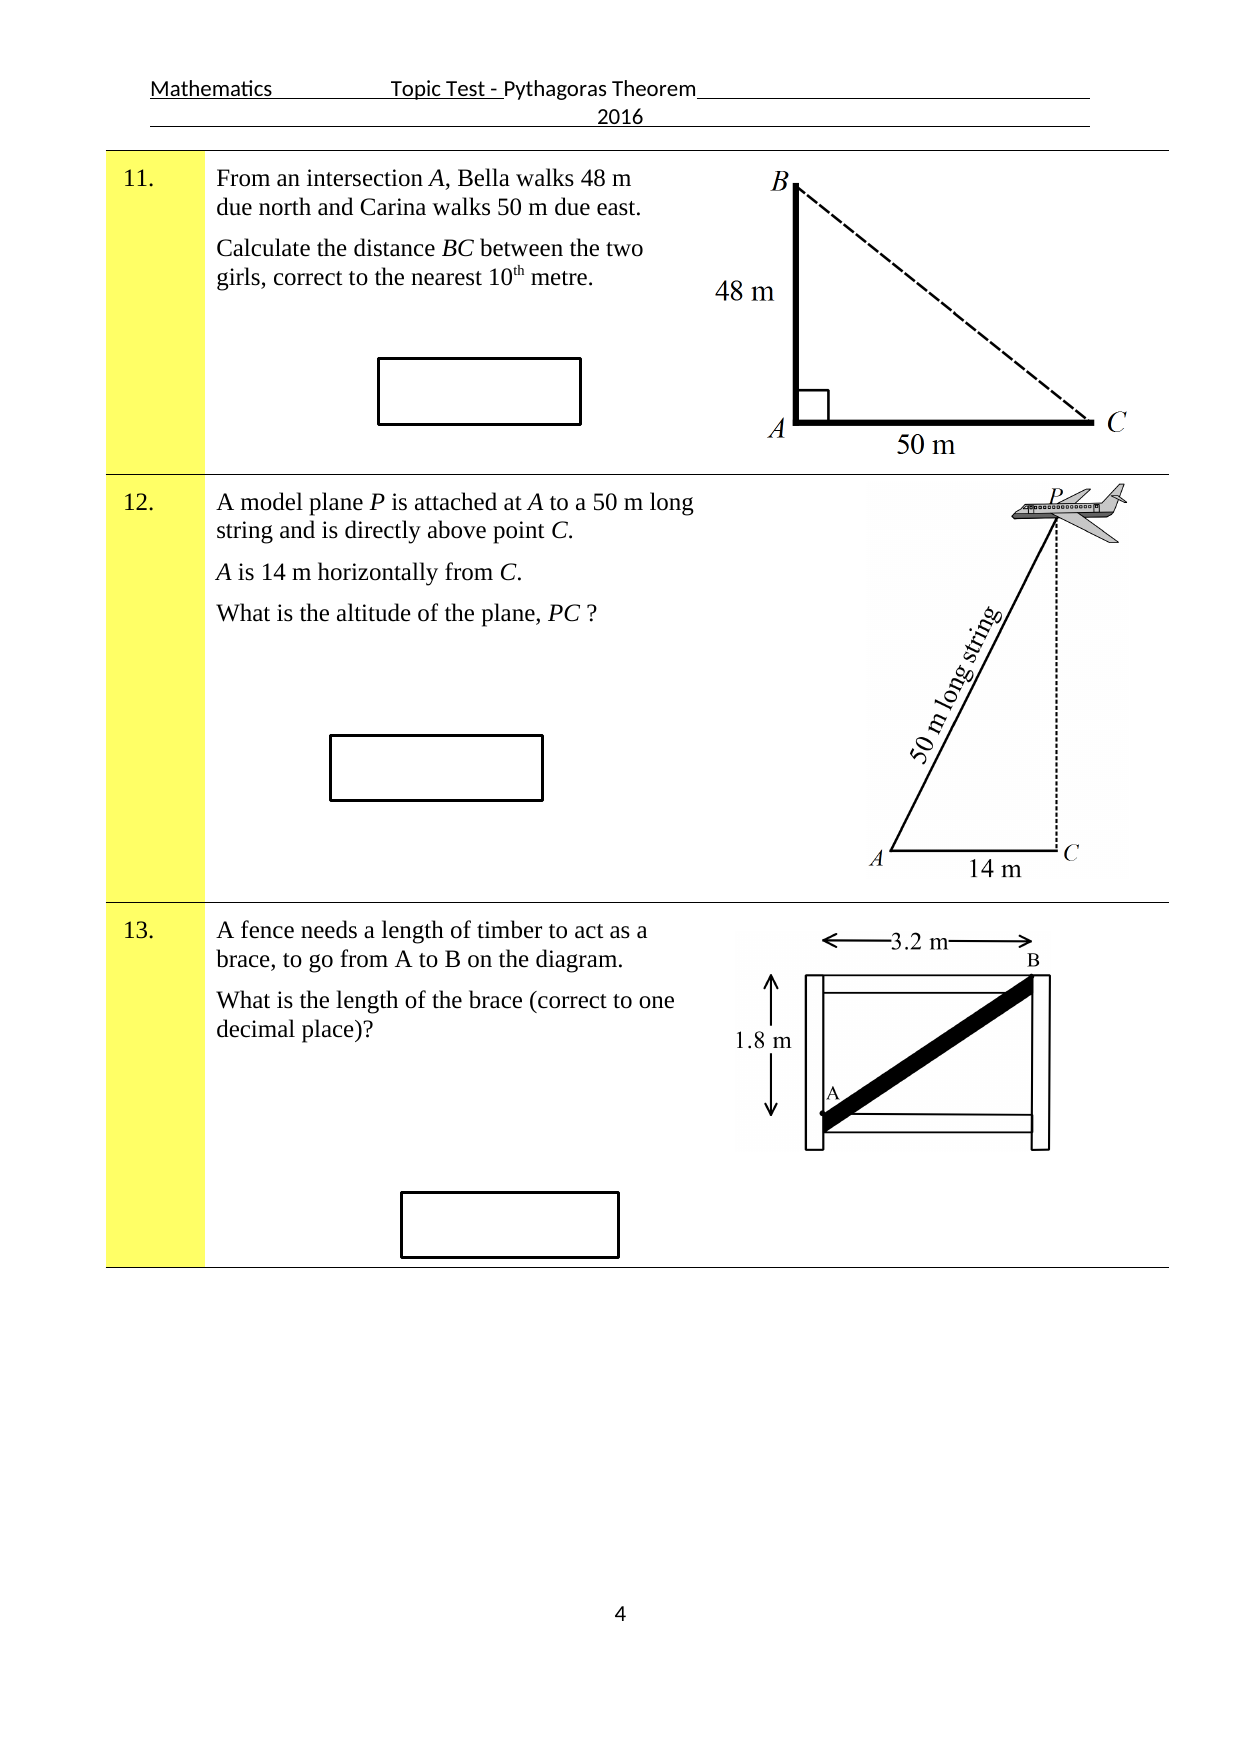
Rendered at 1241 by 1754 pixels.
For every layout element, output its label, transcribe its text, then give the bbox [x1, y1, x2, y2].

picture [866, 481, 1129, 879]
picture [735, 931, 1051, 1152]
table_cell [106, 903, 205, 1267]
table_cell [106, 151, 205, 474]
table_cell From an intersection A, Bella walks 48 m due north and Carina walks 50 m due east. Calculate the distance BC between the two girls, correct to the nearest 10th metre. [205, 151, 1169, 474]
table_cell A model plane P is attached at A to a 50 m long string and is directly above point C. A is 14 m horizontally from C. What is the altitude of the plane, PC ? [205, 475, 1169, 902]
table_cell A fence needs a length of timber to act as a brace, to go from A to B on the diagram. What is the length of the brace (correct to one decimal place)? [205, 903, 1169, 1267]
picture [712, 168, 1129, 456]
table_cell [106, 475, 205, 902]
